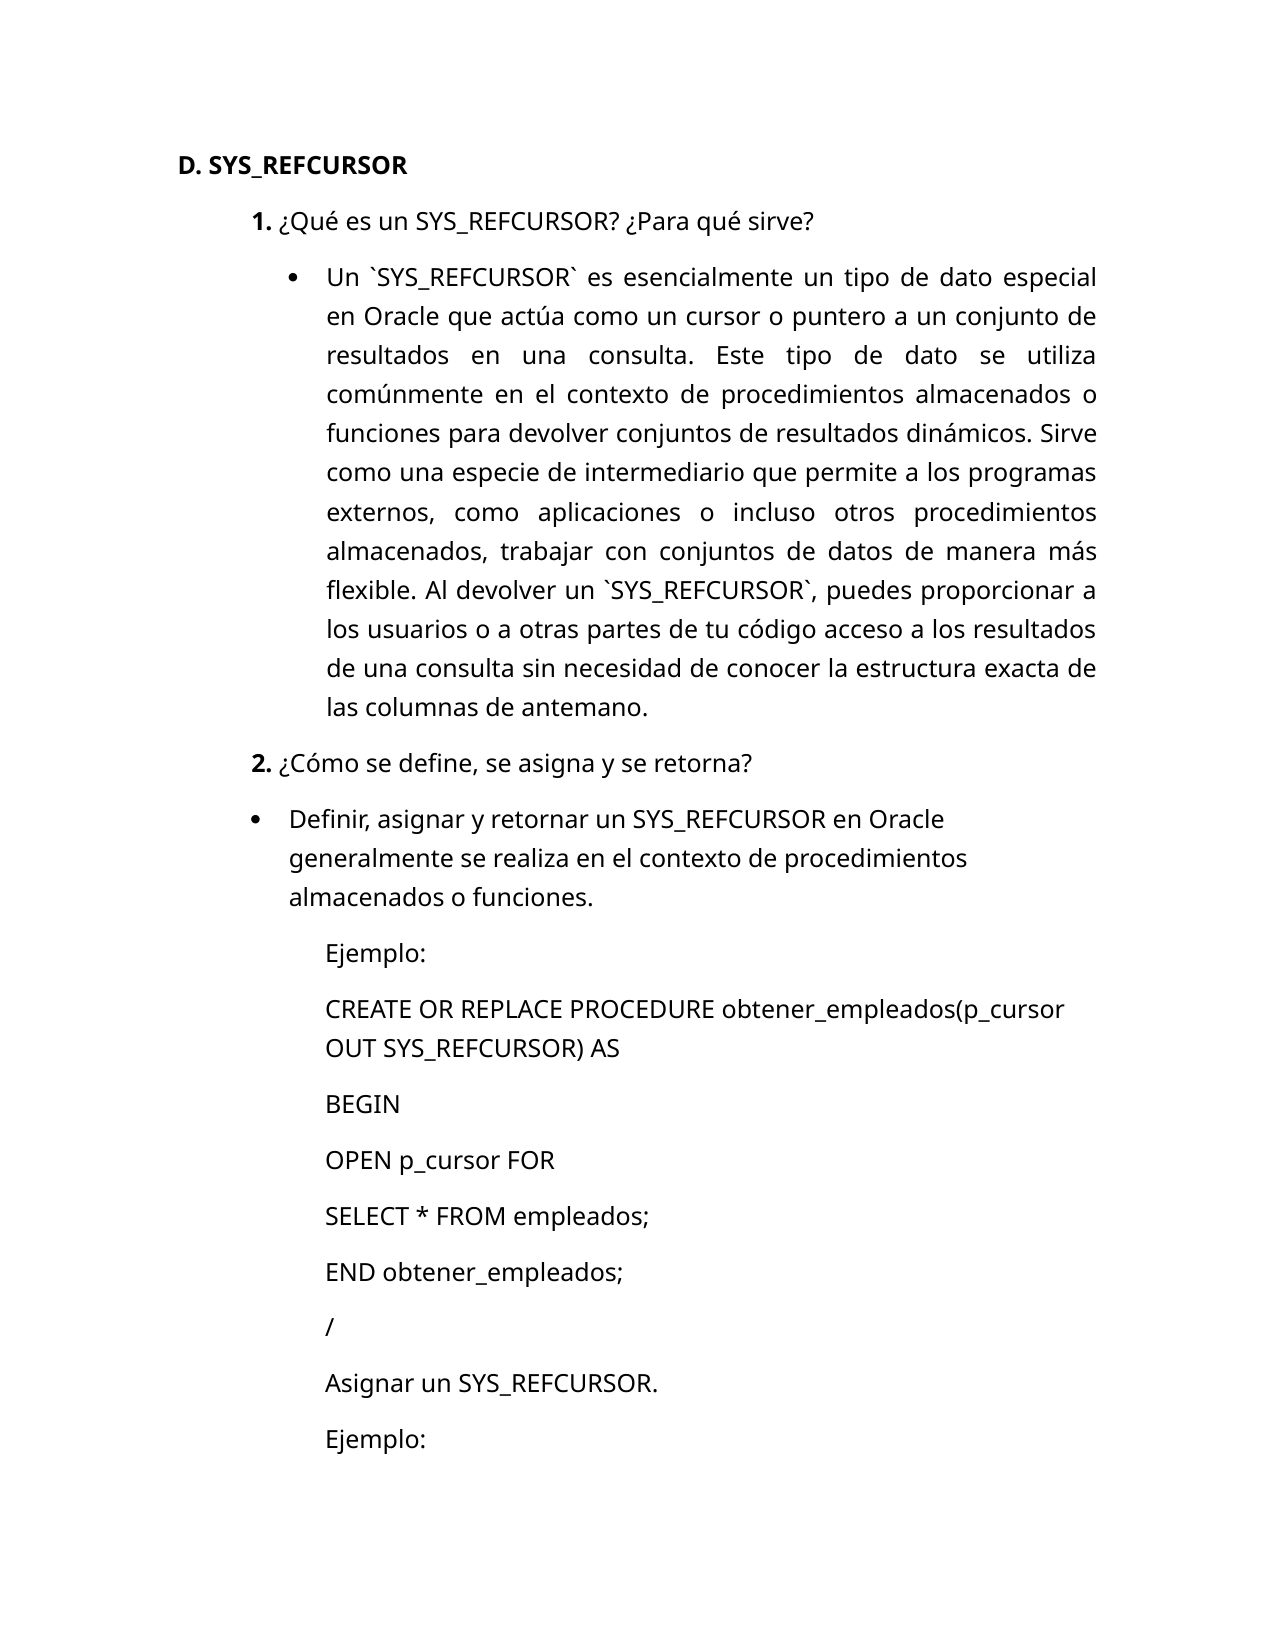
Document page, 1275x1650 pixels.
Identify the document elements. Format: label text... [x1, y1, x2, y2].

text Ejemplo: [325, 936, 1098, 970]
text D. SYS_REFCURSOR [177, 148, 1098, 182]
text / [325, 1310, 1098, 1344]
text SELECT * FROM empleados; [325, 1198, 1098, 1232]
text CREATE OR REPLACE PROCEDURE obtener_empleados(p_cursor OUT SYS_REFCURSOR) AS [325, 992, 1098, 1065]
text OPEN p_cursor FOR [325, 1143, 1098, 1177]
text 2. ¿Cómo se define, se asigna y se retorna? [251, 746, 1098, 780]
text END obtener_empleados; [325, 1254, 1098, 1288]
list Un `SYS_REFCURSOR` es esencialmente un tipo de dato especial en Oracle que actúa como un cursor o puntero a un conjunto de resultados en una consulta. Este tipo de dato se utiliza comúnmente en el contexto de procedimientos almacenados o funciones para devolver conjuntos de resultados dinámicos. Sirve como una especie de intermediario que permite a los programas externos, como aplicaciones o incluso otros procedimientos almacenados, trabajar con conjuntos de datos de manera más flexible. Al devolver un `SYS_REFCURSOR`, puedes proporcionar a los usuarios o a otras partes de tu código acceso a los resultados de una consulta sin necesidad de conocer la estructura exacta de las columnas de antemano. [288, 259, 1098, 724]
text BEGIN [325, 1087, 1098, 1121]
list Definir, asignar y retornar un SYS_REFCURSOR en Oracle generalmente se realiza en el contexto de procedimientos almacenados o funciones. [251, 802, 1098, 914]
text Asignar un SYS_REFCURSOR. [325, 1366, 1098, 1400]
text 1. ¿Qué es un SYS_REFCURSOR? ¿Para qué sirve? [251, 203, 1098, 237]
text Ejemplo: [325, 1422, 1098, 1456]
